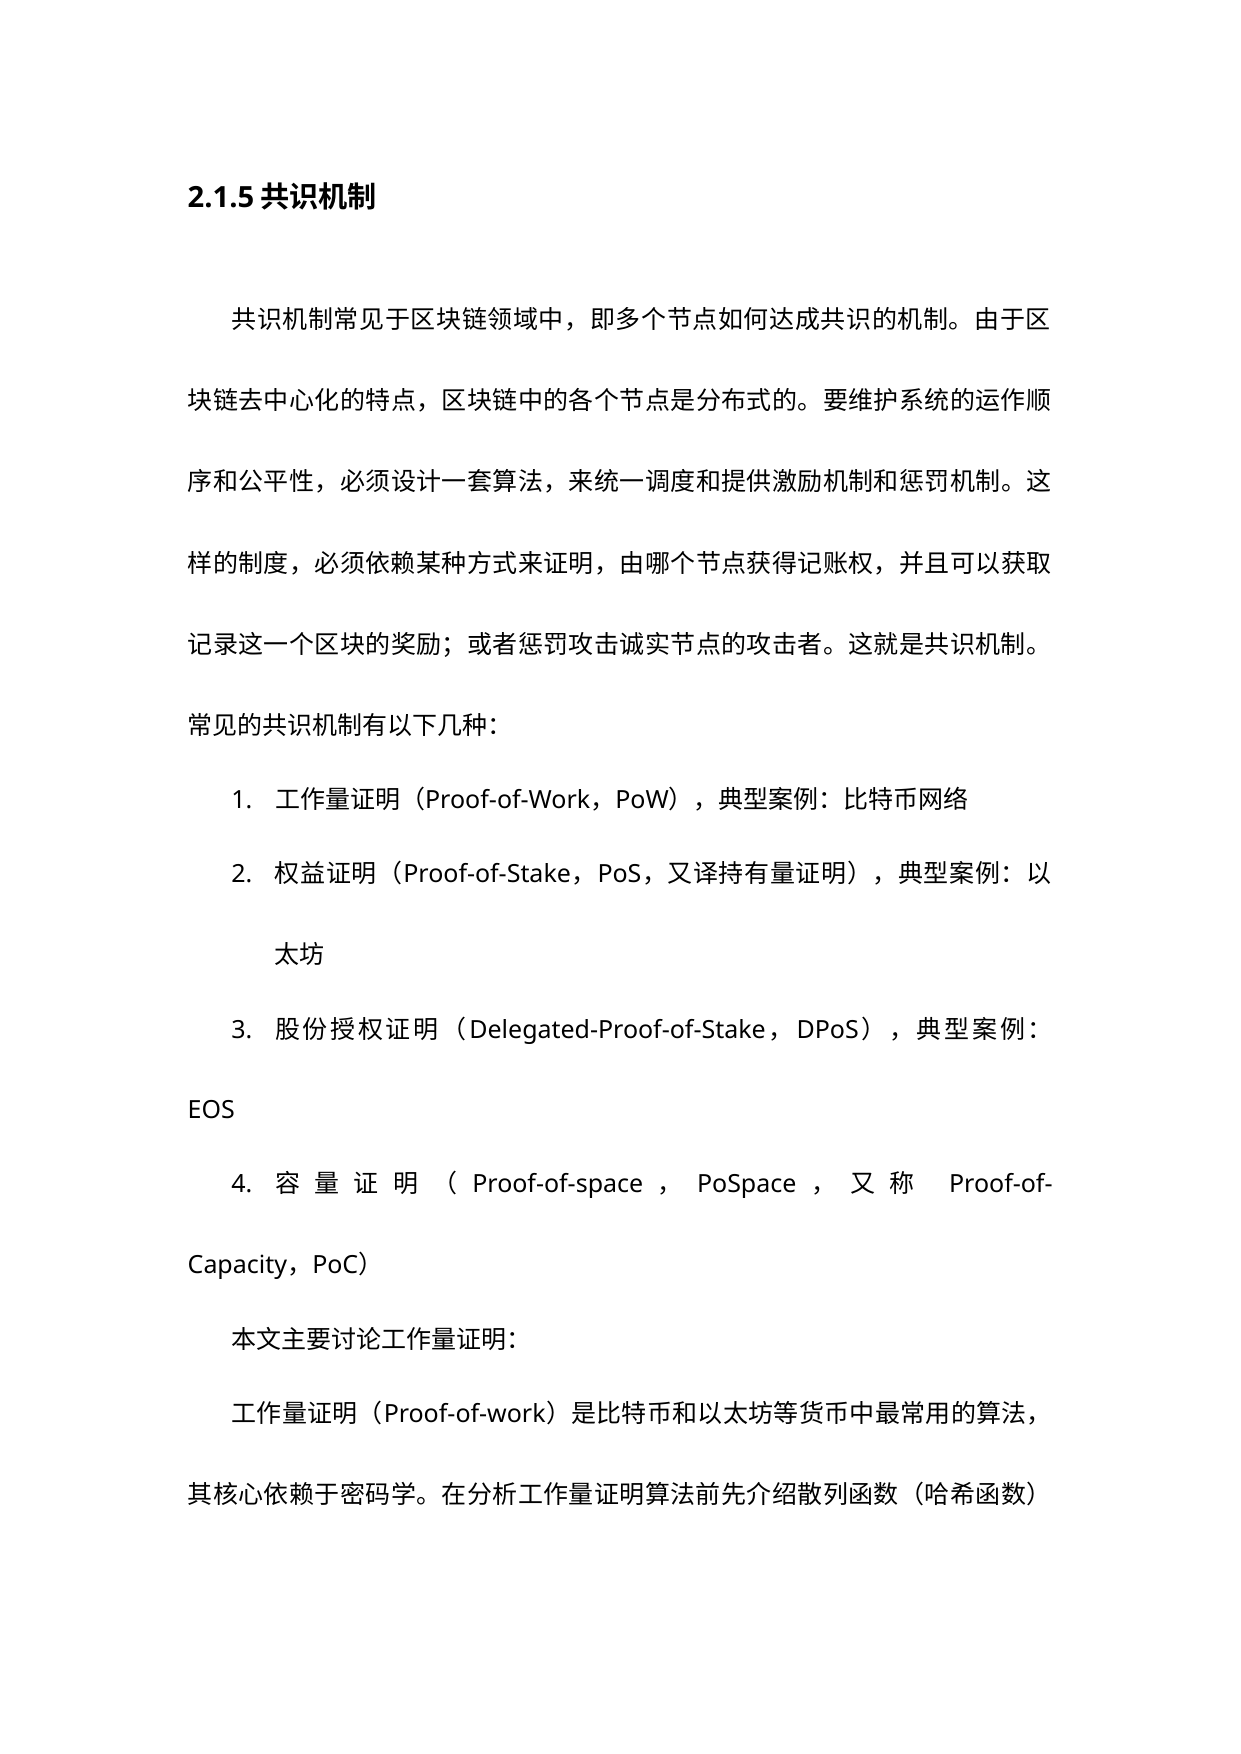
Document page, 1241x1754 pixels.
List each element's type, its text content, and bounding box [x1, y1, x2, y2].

text 3. 股份授权证明（Delegated-Proof-of-Stake，DPoS），典型案例：EOS [187, 995, 1053, 1141]
text 1. 工作量证明（Proof-of-Work，PoW），典型案例：比特币网络 [187, 765, 1053, 830]
text 工作量证明（Proof-of-work）是比特币和以太坊等货币中最常用的算法，其核心依赖于密码学。在分析工作量证明算法前先介绍散列函数（哈希函数）的概念。散列函数是一种函数映射关系，可以将任何长度的数据映射到同一大小的数据。以MD5算法举例如下： [187, 1379, 1053, 1525]
text 本文主要讨论工作量证明： [187, 1305, 1053, 1370]
text 2. 权益证明（Proof-of-Stake，PoS，又译持有量证明），典型案例：以太坊 [231, 839, 1053, 986]
text 共识机制常见于区块链领域中，即多个节点如何达成共识的机制。由于区块链去中心化的特点，区块链中的各个节点是分布式的。要维护系统的运作顺序和公平性，必须设计一套算法，来统一调度和提供激励机制和惩罚机制。这样的制度，必须依赖某种方式来证明，由哪个节点获得记账权，并且可以获取记录这一个区块的奖励；或者惩罚攻击诚实节点的攻击者。这就是共识机制。常见的共识机制有以下几种： [187, 285, 1053, 756]
subtitle 2.1.5共识机制 [187, 162, 1053, 227]
text 4. 容量证明（Proof-of-space，PoSpace，又称 Proof-of-Capacity，PoC） [187, 1149, 1053, 1296]
